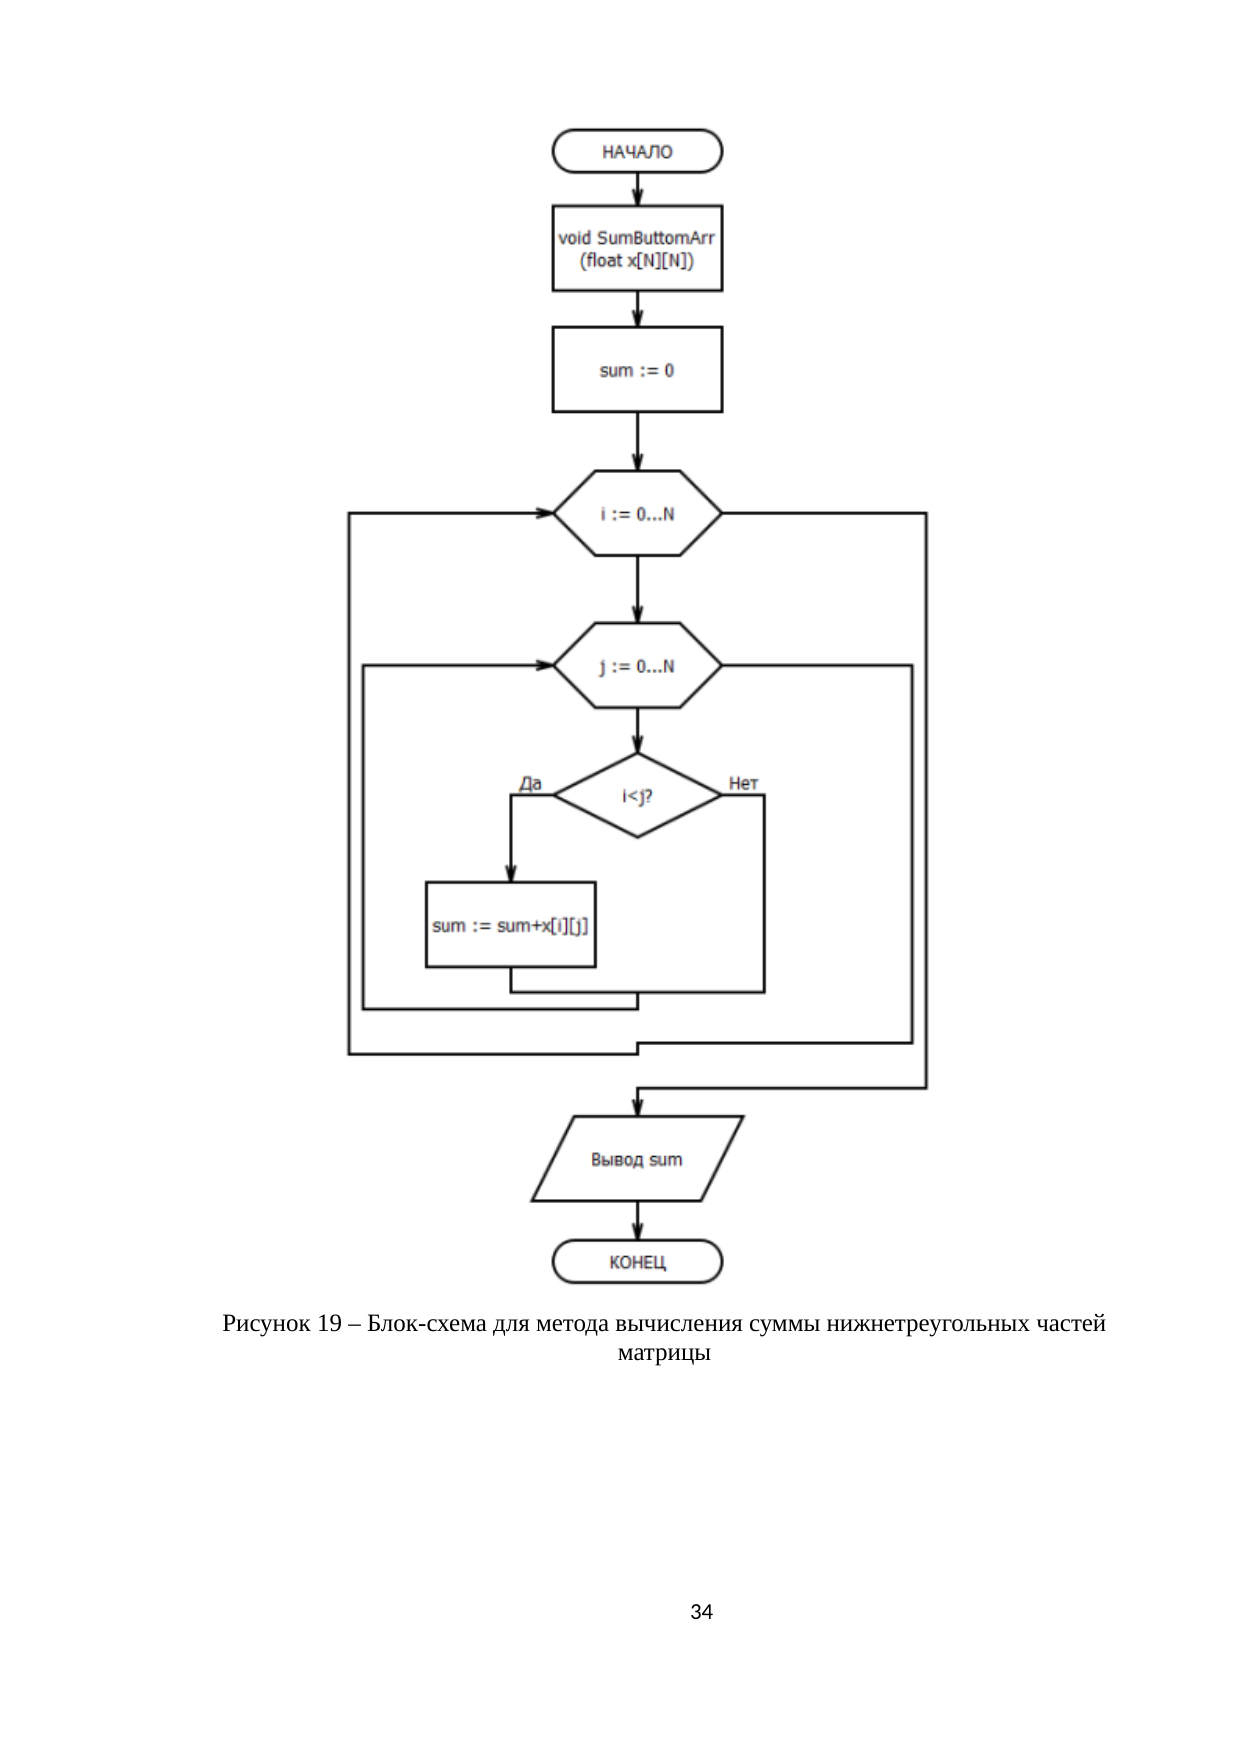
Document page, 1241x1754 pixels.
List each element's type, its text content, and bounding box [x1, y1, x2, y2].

picture [311, 118, 1018, 1292]
text Рисунок 19 – Блок-схема для метода вычисления суммы нижнетреугольных частей матрицы [177, 1308, 1152, 1366]
